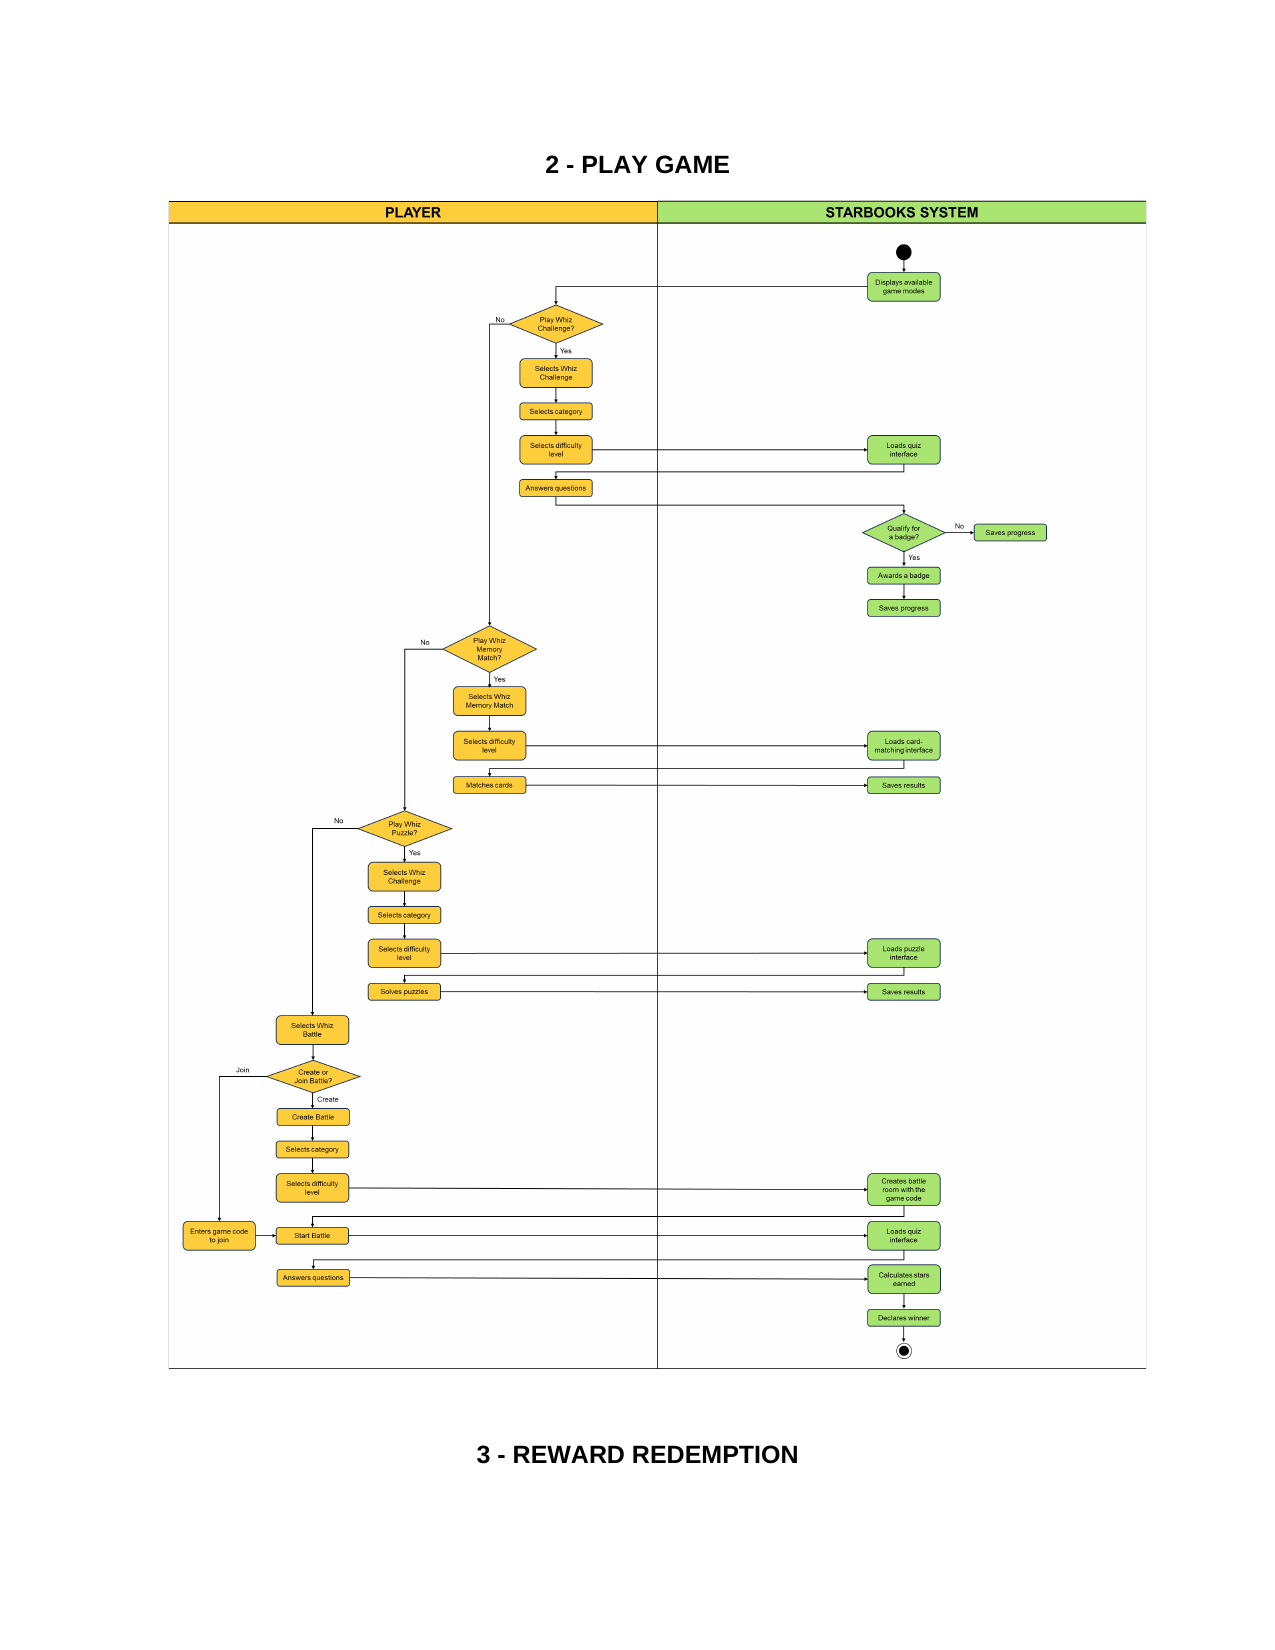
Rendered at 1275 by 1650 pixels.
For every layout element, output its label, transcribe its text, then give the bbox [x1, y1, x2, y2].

text 2 - PLAY GAME [150, 150, 1125, 179]
text 3 - REWARD REDEMPTION [150, 1440, 1125, 1469]
